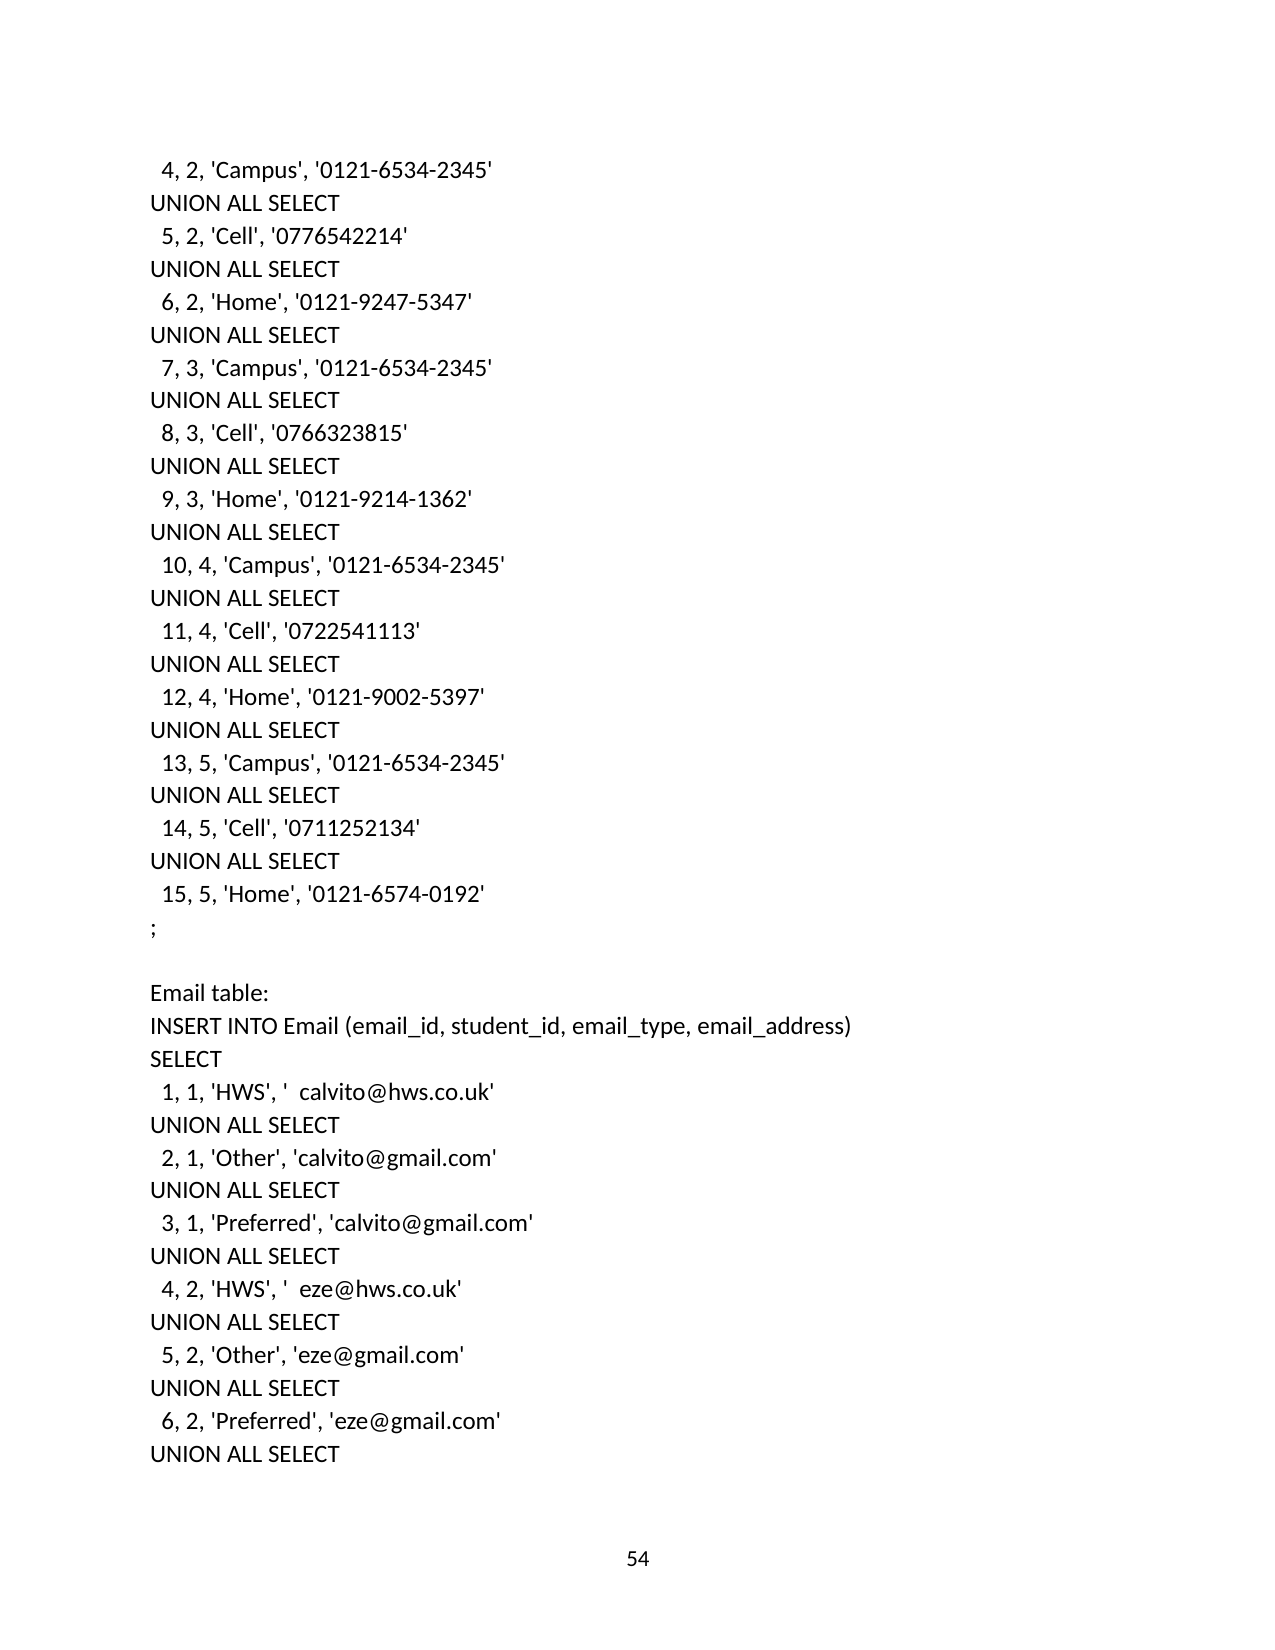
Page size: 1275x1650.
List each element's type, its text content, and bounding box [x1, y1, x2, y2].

text 3, 1, 'Preferred', 'calvito@gmail.com' [150, 1208, 1253, 1238]
text 6, 2, 'Preferred', 'eze@gmail.com' [150, 1405, 1253, 1436]
text ; [150, 911, 1253, 942]
text 6, 2, 'Home', '0121-9247-5347' [150, 286, 1253, 316]
text UNION ALL SELECT [150, 780, 1253, 810]
text 14, 5, 'Cell', '0711252134' [150, 813, 1253, 843]
text UNION ALL SELECT [150, 1438, 1253, 1468]
text UNION ALL SELECT [150, 714, 1253, 744]
text Email table: [150, 977, 1253, 1008]
text UNION ALL SELECT [150, 385, 1253, 415]
text 4, 2, 'HWS', ' eze@hws.co.uk' [150, 1273, 1253, 1304]
text 1, 1, 'HWS', ' calvito@hws.co.uk' [150, 1076, 1253, 1106]
text UNION ALL SELECT [150, 187, 1253, 218]
text 5, 2, 'Other', 'eze@gmail.com' [150, 1339, 1253, 1370]
text UNION ALL SELECT [150, 253, 1253, 283]
text UNION ALL SELECT [150, 846, 1253, 876]
text 8, 3, 'Cell', '0766323815' [150, 418, 1253, 448]
text 7, 3, 'Campus', '0121-6534-2345' [150, 352, 1253, 382]
text UNION ALL SELECT [150, 319, 1253, 349]
text 4, 2, 'Campus', '0121-6534-2345' [150, 154, 1253, 185]
text UNION ALL SELECT [150, 1241, 1253, 1271]
text 15, 5, 'Home', '0121-6574-0192' [150, 878, 1253, 909]
text UNION ALL SELECT [150, 582, 1253, 613]
text UNION ALL SELECT [150, 1175, 1253, 1205]
text UNION ALL SELECT [150, 648, 1253, 678]
text INSERT INTO Email (email_id, student_id, email_type, email_address) [150, 1010, 1253, 1041]
text 2, 1, 'Other', 'calvito@gmail.com' [150, 1142, 1253, 1172]
text 10, 4, 'Campus', '0121-6534-2345' [150, 549, 1253, 580]
text UNION ALL SELECT [150, 1372, 1253, 1403]
text 11, 4, 'Cell', '0722541113' [150, 615, 1253, 646]
text UNION ALL SELECT [150, 451, 1253, 481]
text 12, 4, 'Home', '0121-9002-5397' [150, 681, 1253, 711]
text 9, 3, 'Home', '0121-9214-1362' [150, 483, 1253, 514]
text 5, 2, 'Cell', '0776542214' [150, 220, 1253, 251]
text UNION ALL SELECT [150, 1109, 1253, 1139]
text UNION ALL SELECT [150, 1306, 1253, 1337]
text SELECT [150, 1043, 1253, 1073]
text UNION ALL SELECT [150, 516, 1253, 547]
text 13, 5, 'Campus', '0121-6534-2345' [150, 747, 1253, 777]
